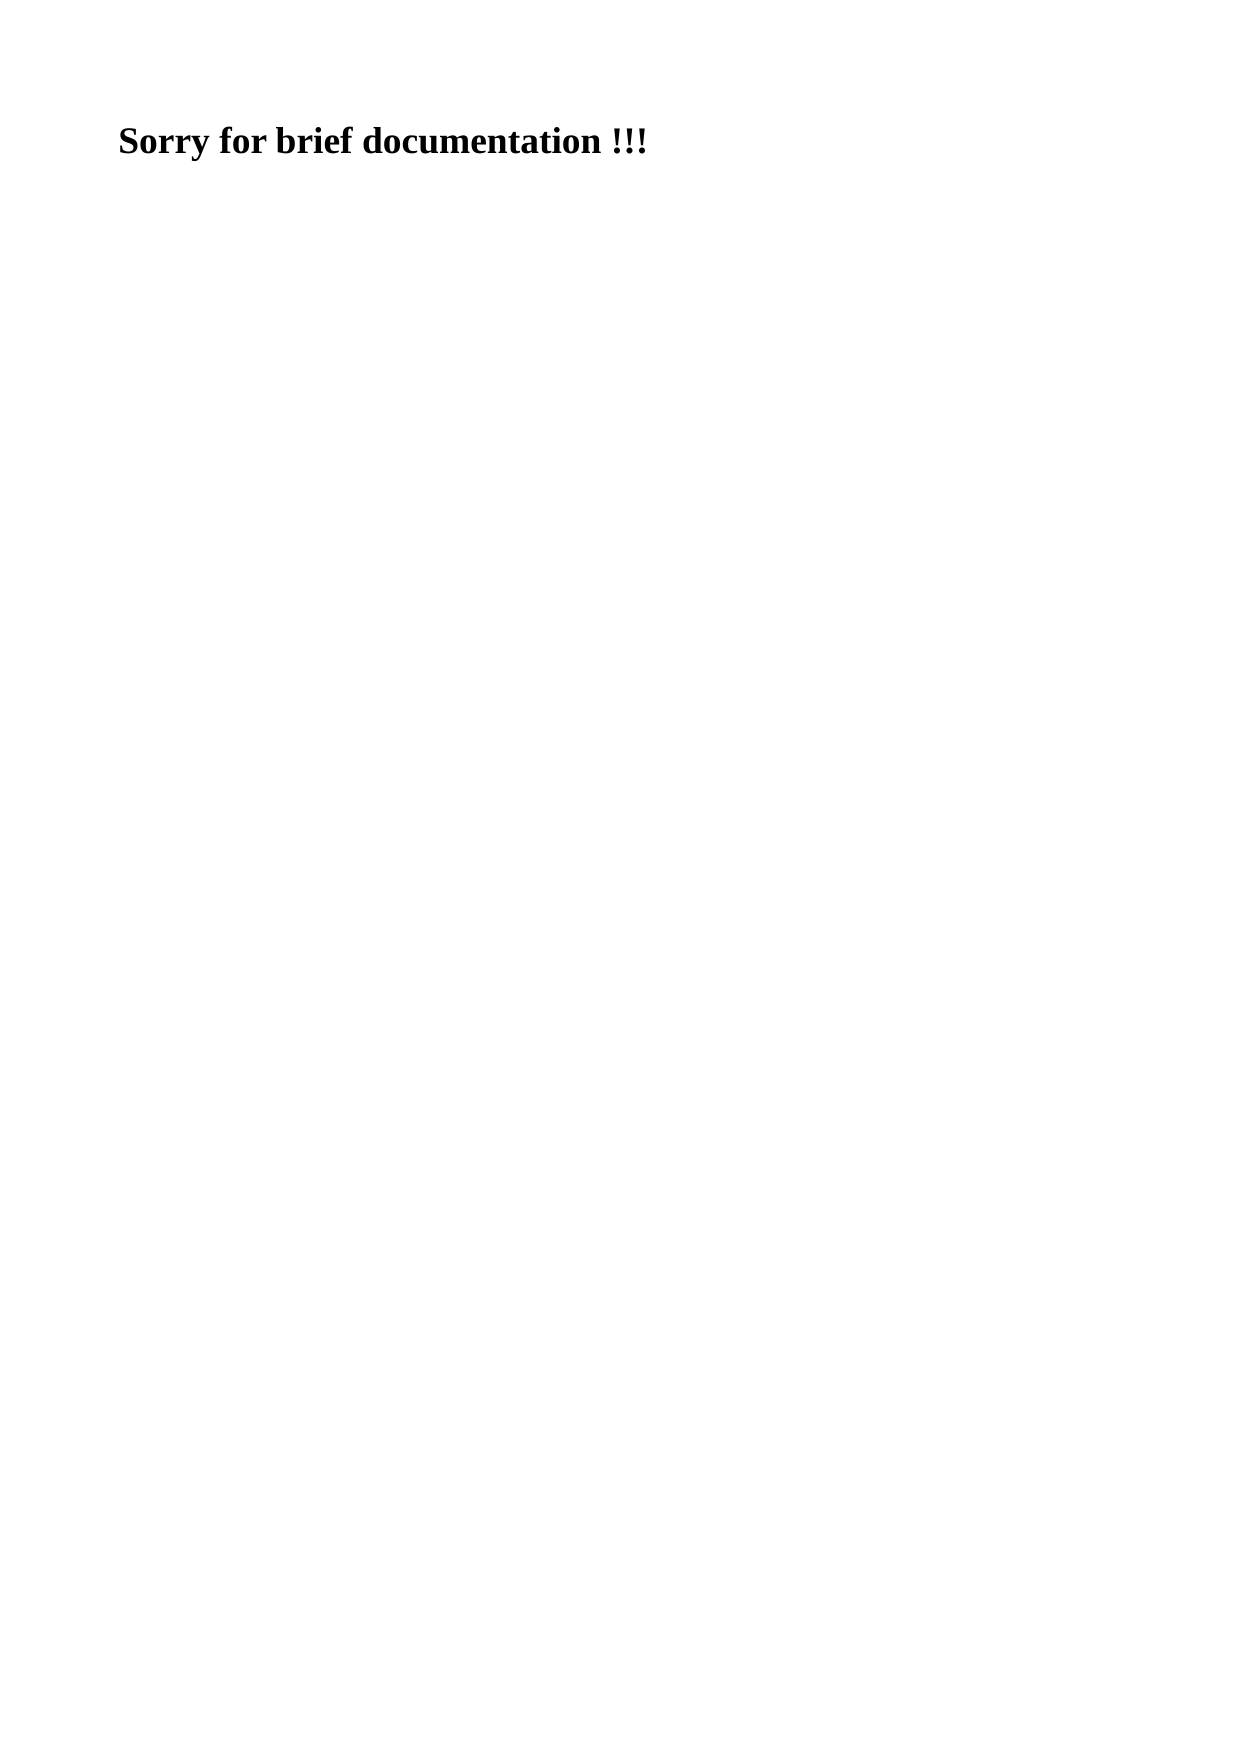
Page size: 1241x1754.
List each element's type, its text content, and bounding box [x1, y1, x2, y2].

subtitle Sorry for brief documentation !!! [118, 118, 1122, 161]
